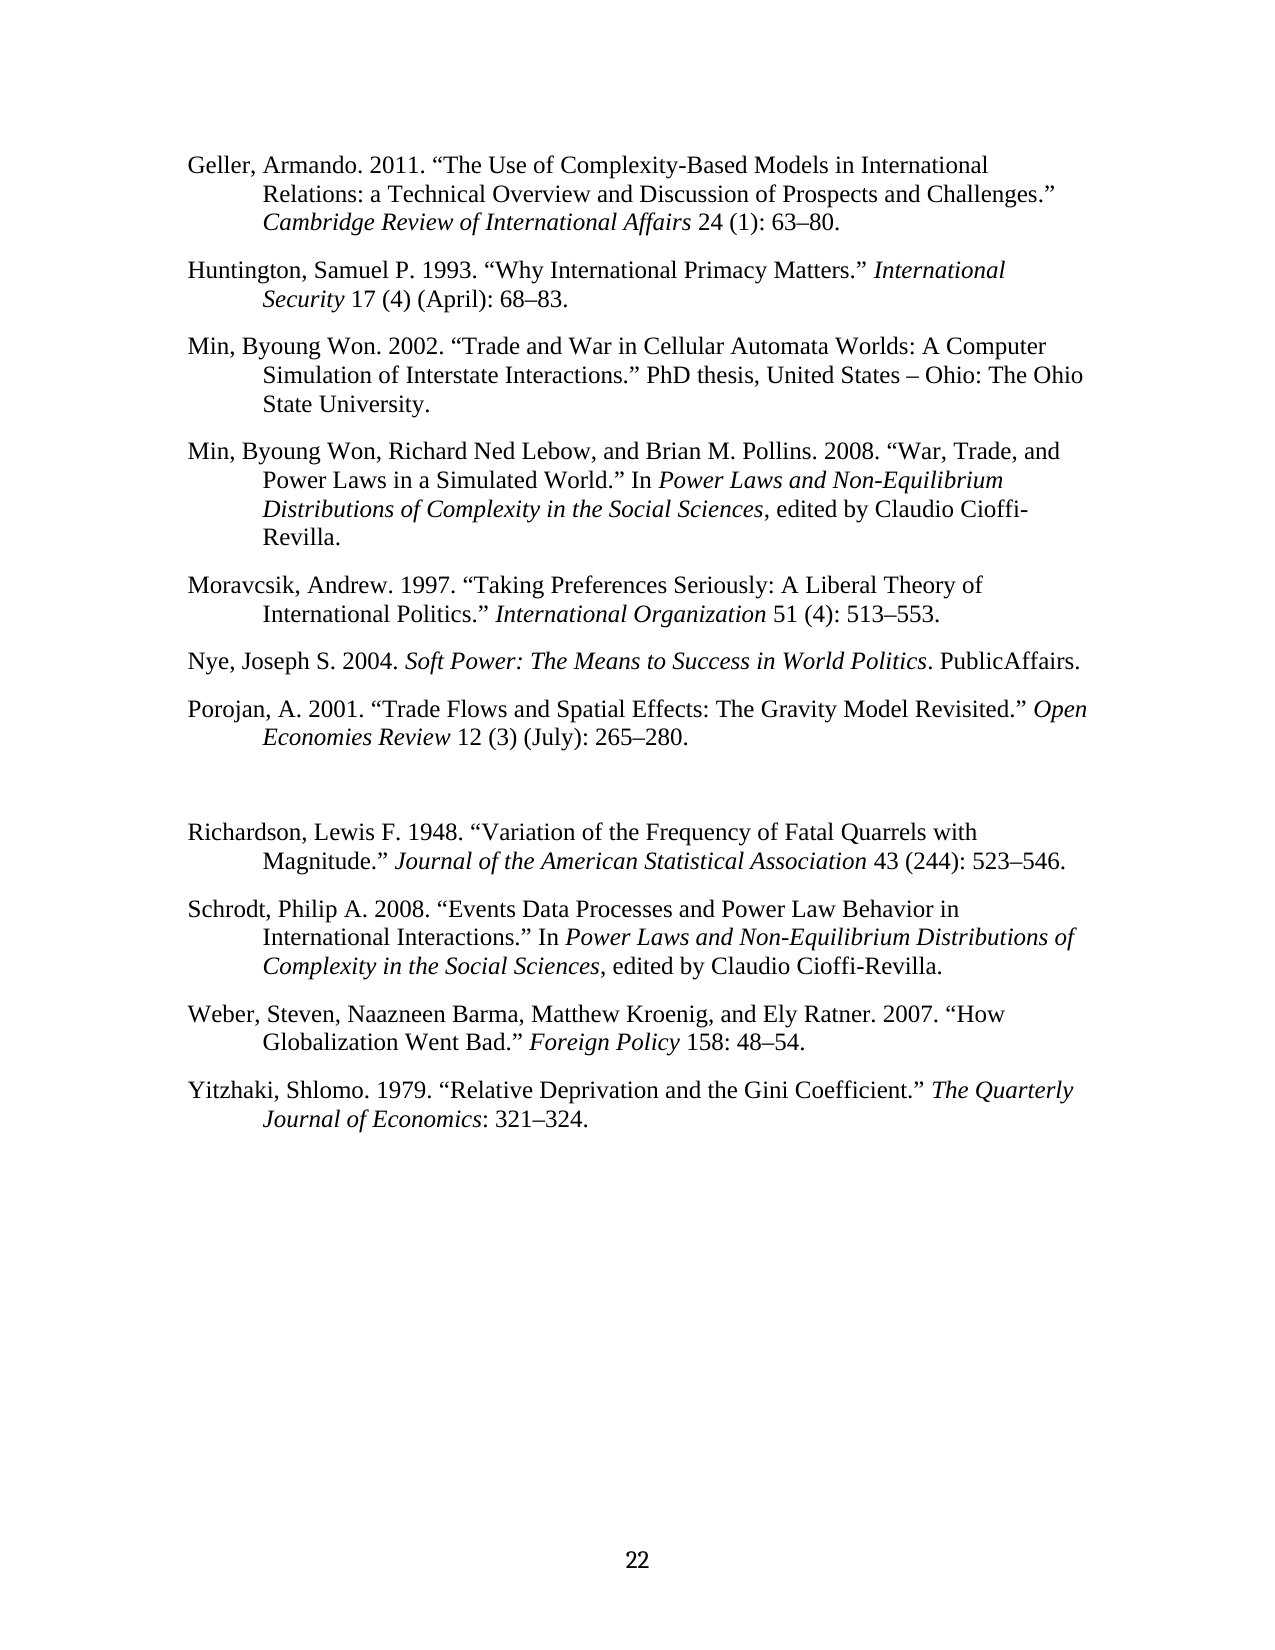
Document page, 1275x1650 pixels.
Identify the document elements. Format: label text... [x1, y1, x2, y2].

text Yitzhaki, Shlomo. 1979. “Relative Deprivation and the Gini Coefficient.” The Quarterly Journal of Economics: 321–324. [187, 1075, 1087, 1132]
text Geller, Armando. 2011. “The Use of Complexity-Based Models in International Relations: a Technical Overview and Discussion of Prospects and Challenges.” Cambridge Review of International Affairs 24 (1): 63–80. [187, 150, 1087, 236]
text Porojan, A. 2001. “Trade Flows and Spatial Effects: The Gravity Model Revisited.” Open Economies Review 12 (3) (July): 265–280. [187, 694, 1087, 751]
text Nye, Joseph S. 2004. Soft Power: The Means to Success in World Politics. PublicAffairs. [187, 646, 1087, 675]
text Moravcsik, Andrew. 1997. “Taking Preferences Seriously: A Liberal Theory of International Politics.” International Organization 51 (4): 513–553. [187, 570, 1087, 627]
text Min, Byoung Won. 2002. “Trade and War in Cellular Automata Worlds: A Computer Simulation of Interstate Interactions.” PhD thesis, United States – Ohio: The Ohio State University. [187, 331, 1087, 417]
text Weber, Steven, Naazneen Barma, Matthew Kroenig, and Ely Ratner. 2007. “How Globalization Went Bad.” Foreign Policy 158: 48–54. [187, 999, 1087, 1056]
text Schrodt, Philip A. 2008. “Events Data Processes and Power Law Behavior in International Interactions.” In Power Laws and Non-Equilibrium Distributions of Complexity in the Social Sciences, edited by Claudio Cioffi-Revilla. [187, 894, 1087, 980]
text Huntington, Samuel P. 1993. “Why International Primacy Matters.” International Security 17 (4) (April): 68–83. [187, 255, 1087, 312]
text Min, Byoung Won, Richard Ned Lebow, and Brian M. Pollins. 2008. “War, Trade, and Power Laws in a Simulated World.” In Power Laws and Non-Equilibrium Distributions of Complexity in the Social Sciences, edited by Claudio Cioffi-Revilla. [187, 436, 1087, 551]
text Richardson, Lewis F. 1948. “Variation of the Frequency of Fatal Quarrels with Magnitude.” Journal of the American Statistical Association 43 (244): 523–546. [187, 817, 1087, 875]
